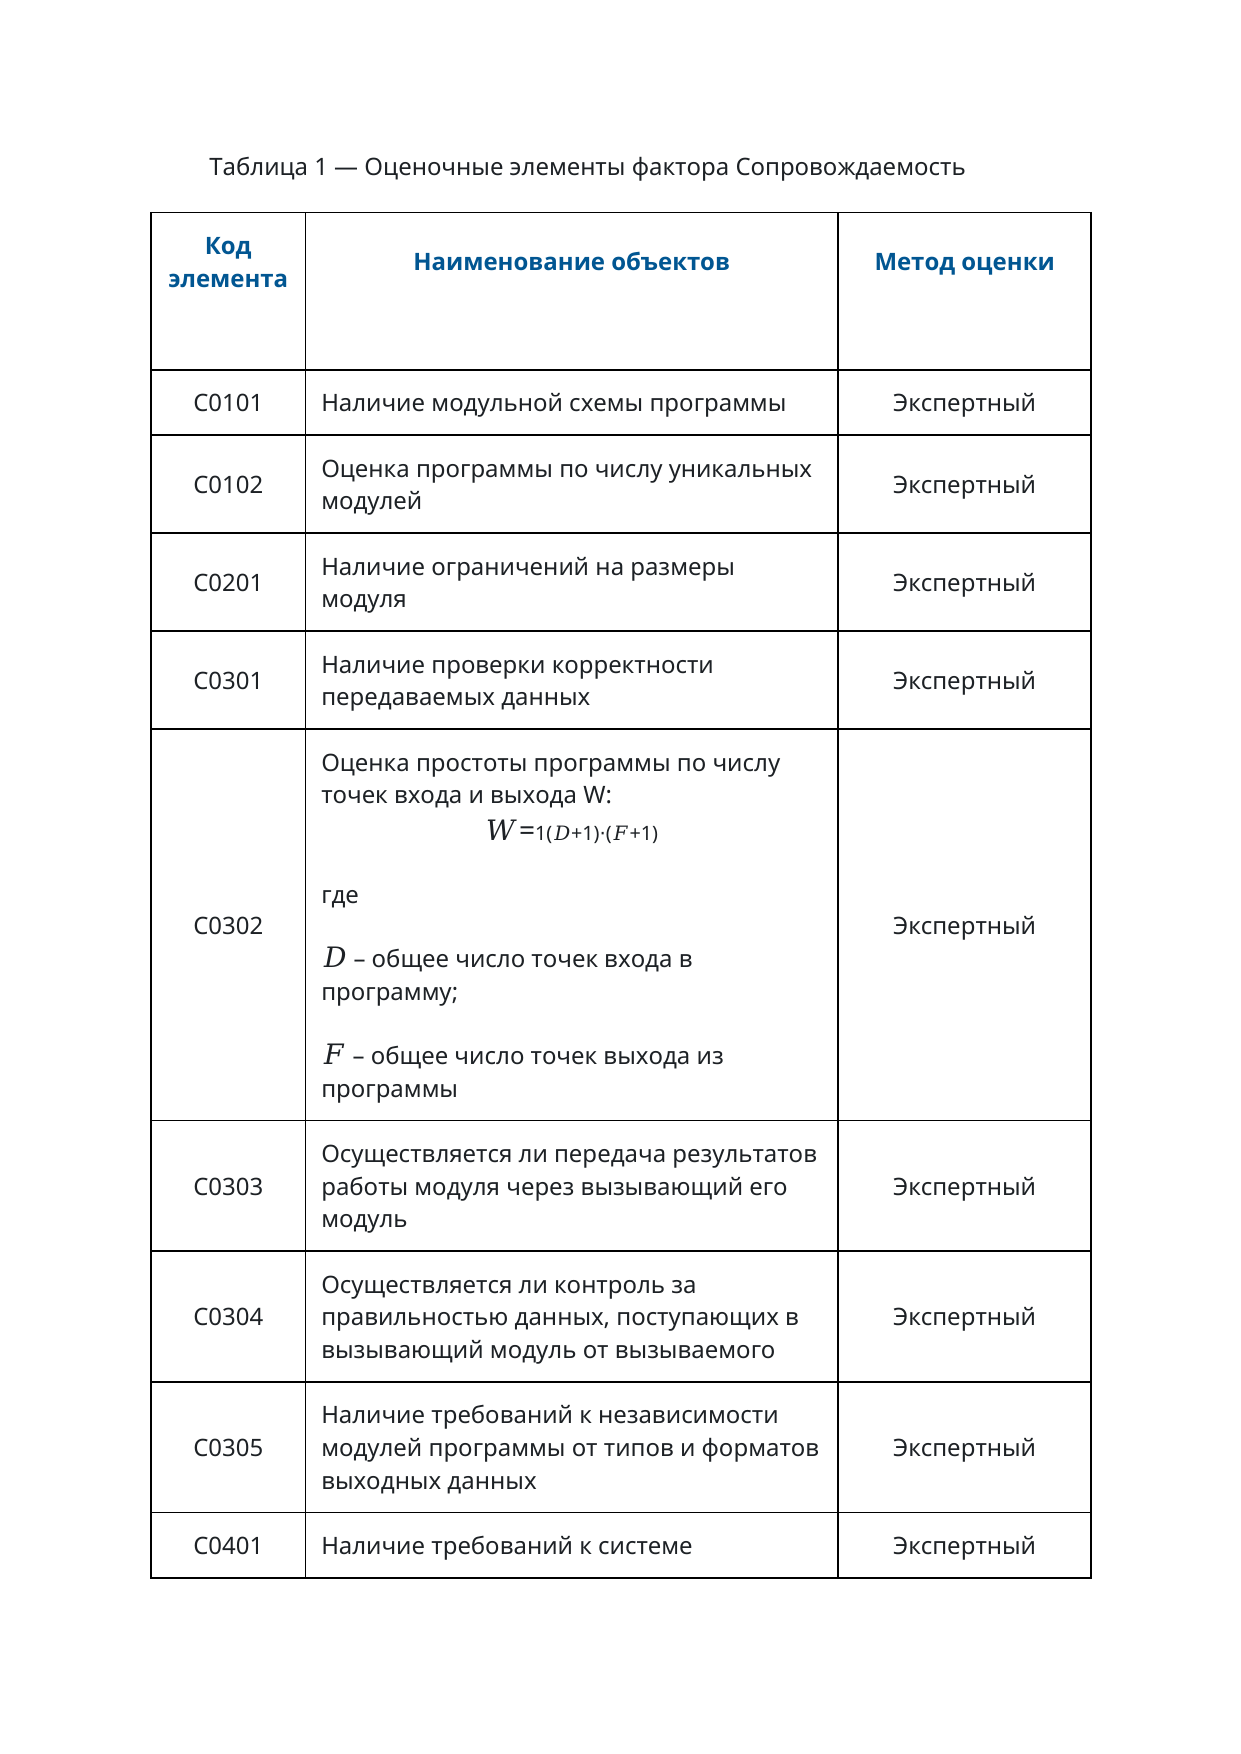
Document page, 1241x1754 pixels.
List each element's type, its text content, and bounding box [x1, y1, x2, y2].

table_cell С0303 [152, 1121, 305, 1250]
table_cell С0305 [152, 1383, 305, 1512]
text Таблица 1 — Оценочные элементы фактора Сопровождаемость [150, 150, 1090, 183]
table_cell С0301 [152, 632, 305, 728]
table_header Код элемента [152, 213, 305, 369]
table_cell Наличие модульной схемы программы [306, 371, 837, 434]
table_cell Наличие ограничений на размеры модуля [306, 534, 837, 630]
table_cell Оценка программы по числу уникальных модулей [306, 436, 837, 532]
table_cell Экспертный [839, 730, 1090, 1120]
table_cell Осуществляется ли контроль за правильностью данных, поступающих в вызывающий модуль от вызываемого [306, 1252, 837, 1381]
table_cell Экспертный [839, 1383, 1090, 1512]
table_cell Наличие проверки корректности передаваемых данных [306, 632, 837, 728]
table_cell Экспертный [839, 371, 1090, 434]
table_cell Экспертный [839, 436, 1090, 532]
table_cell С0102 [152, 436, 305, 532]
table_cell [306, 1513, 837, 1577]
table_cell С0101 [152, 371, 305, 434]
table_cell Наличие требований к независимости модулей программы от типов и форматов выходных данных [306, 1383, 837, 1512]
table_header Метод оценки [839, 213, 1090, 369]
table_cell С0401 [152, 1513, 305, 1577]
table_cell С0304 [152, 1252, 305, 1381]
table_cell Экспертный [839, 632, 1090, 728]
table_cell Экспертный [839, 1252, 1090, 1381]
table_cell Экспертный [839, 1513, 1090, 1577]
table_cell С0201 [152, 534, 305, 630]
table_cell Оценка простоты программы по числу точек входа и выхода W: 𝑊=1(𝐷+1)⋅(𝐹+1) где 𝐷 – общее число точек входа в программу; 𝐹 – общее число точек выхода из программы [306, 730, 837, 1120]
table_cell С0302 [152, 730, 305, 1120]
table_cell Осуществляется ли передача результатов работы модуля через вызывающий его модуль [306, 1121, 837, 1250]
table_cell Экспертный [839, 1121, 1090, 1250]
table_header Наименование объектов [306, 213, 837, 369]
table_cell Экспертный [839, 534, 1090, 630]
